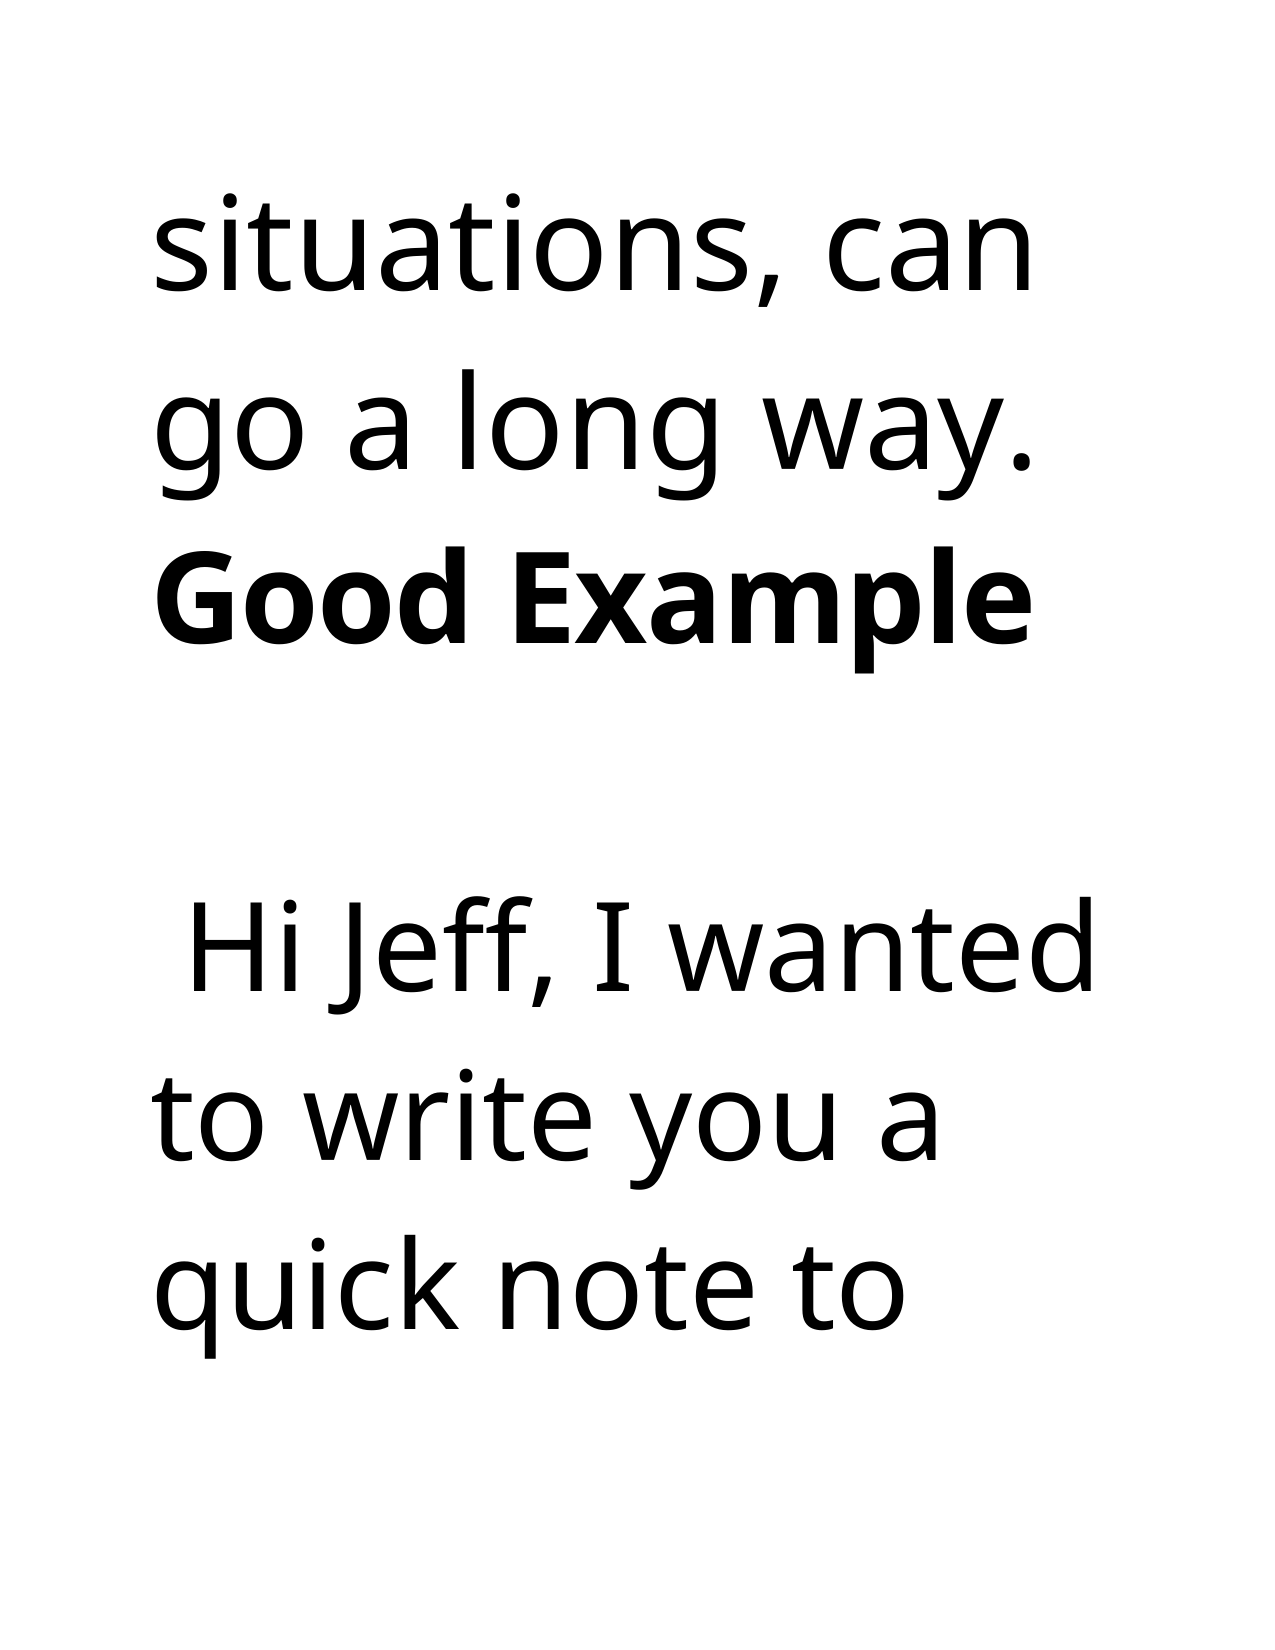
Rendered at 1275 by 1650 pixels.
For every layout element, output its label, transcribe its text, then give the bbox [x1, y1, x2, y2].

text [150, 150, 1125, 507]
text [150, 859, 1125, 1366]
text Good Example [150, 507, 1125, 681]
